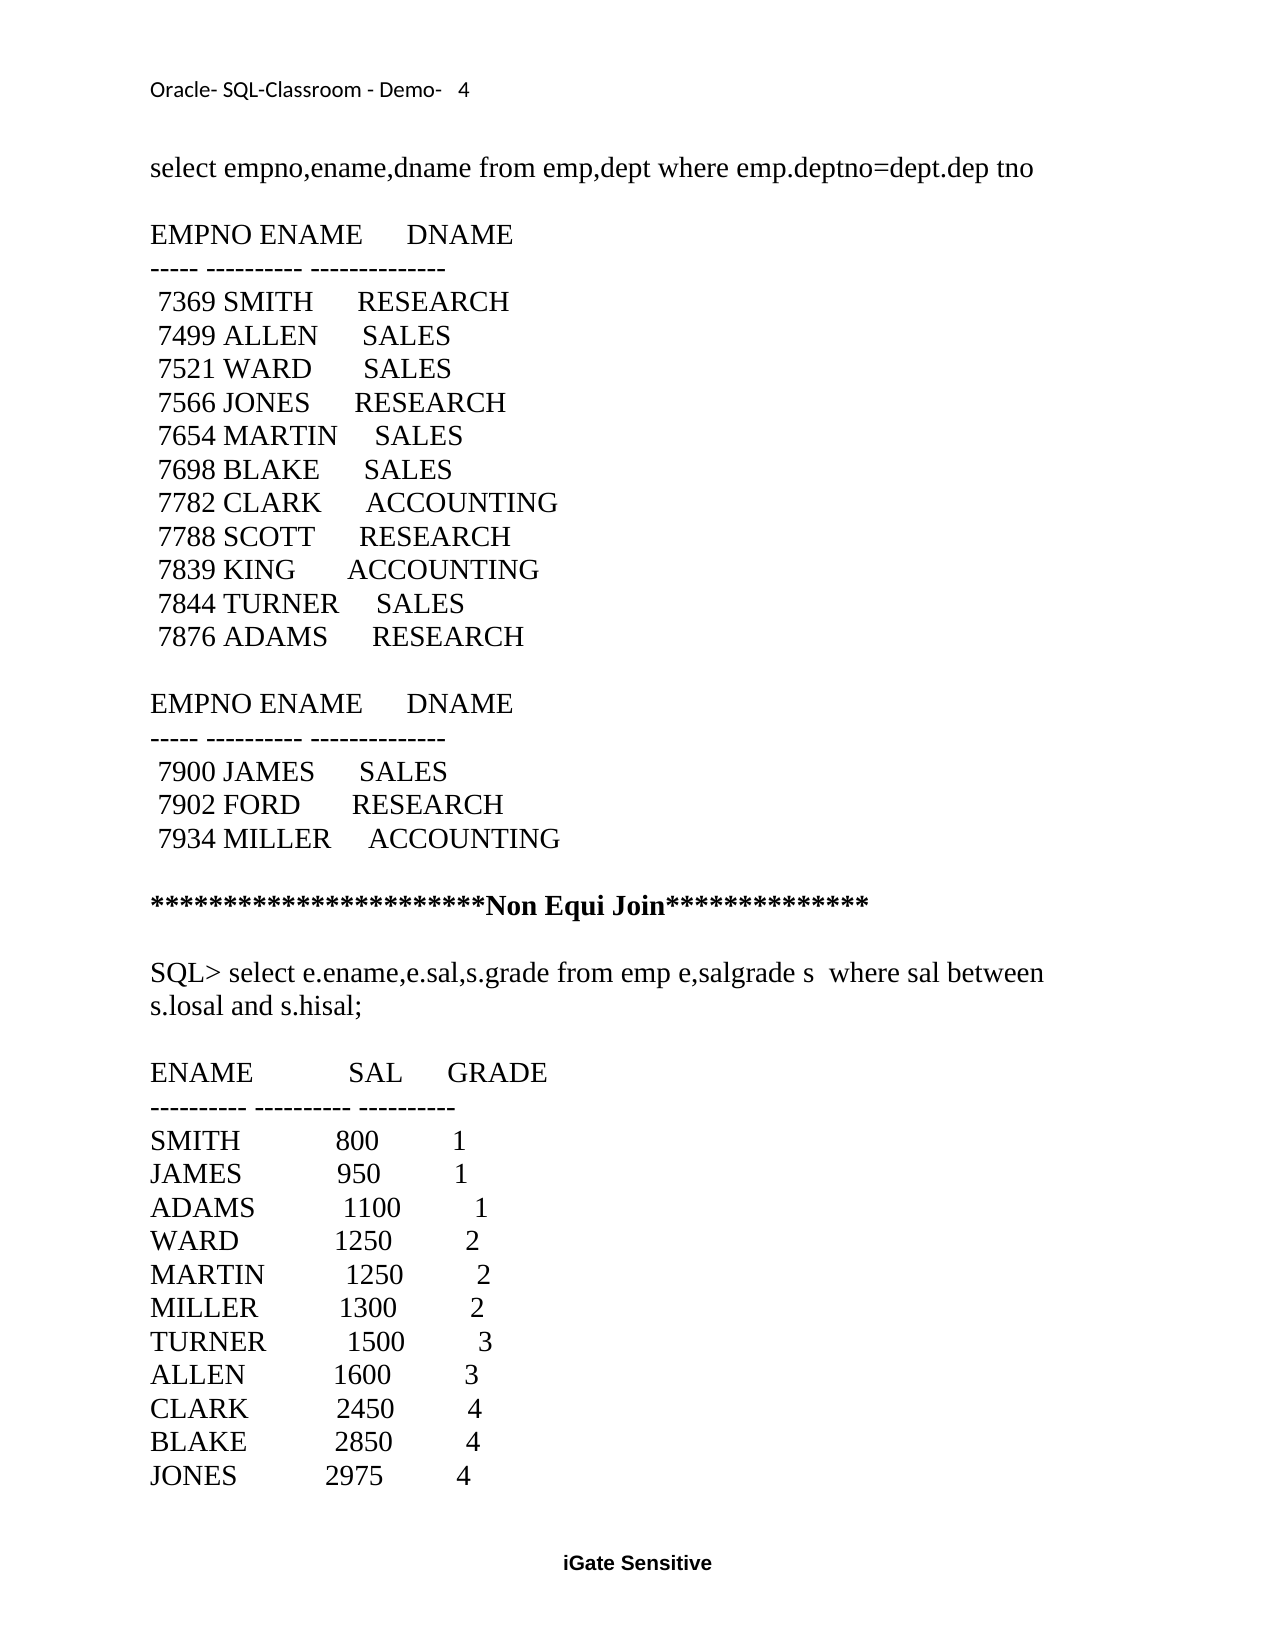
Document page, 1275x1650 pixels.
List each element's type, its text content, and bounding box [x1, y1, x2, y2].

text SMITH 800 1 [150, 1123, 1125, 1156]
text ---------- ---------- ---------- [150, 1089, 1125, 1123]
text 7900 JAMES SALES [150, 754, 1125, 787]
text JONES 2975 4 [150, 1458, 1125, 1492]
text 7654 MARTIN SALES [150, 418, 1125, 452]
text EMPNO ENAME DNAME [150, 217, 1125, 251]
text CLARK 2450 4 [150, 1391, 1125, 1424]
text 7934 MILLER ACCOUNTING [150, 821, 1125, 854]
text ----- ---------- -------------- [150, 720, 1125, 754]
text WARD 1250 2 [150, 1223, 1125, 1257]
text SQL> select e.ename,e.sal,s.grade from emp e,salgrade s where sal between s.losal and s.hisal; [150, 955, 1125, 1022]
text ALLEN 1600 3 [150, 1357, 1125, 1391]
text 7902 FORD RESEARCH [150, 787, 1125, 821]
text 7499 ALLEN SALES [150, 318, 1125, 351]
text 7521 WARD SALES [150, 351, 1125, 385]
text select empno,ename,dname from emp,dept where emp.deptno=dept.dep tno [150, 150, 1125, 183]
text 7788 SCOTT RESEARCH [150, 519, 1125, 552]
text 7566 JONES RESEARCH [150, 385, 1125, 418]
text ***********************Non Equi Join************** [150, 888, 1125, 921]
text 7844 TURNER SALES [150, 586, 1125, 619]
text TURNER 1500 3 [150, 1324, 1125, 1357]
text BLAKE 2850 4 [150, 1424, 1125, 1458]
text 7698 BLAKE SALES [150, 452, 1125, 485]
text EMPNO ENAME DNAME [150, 687, 1125, 720]
text ADAMS 1100 1 [150, 1190, 1125, 1223]
text MARTIN 1250 2 [150, 1257, 1125, 1290]
text MILLER 1300 2 [150, 1290, 1125, 1324]
text 7782 CLARK ACCOUNTING [150, 485, 1125, 519]
text 7839 KING ACCOUNTING [150, 552, 1125, 586]
text ENAME SAL GRADE [150, 1056, 1125, 1089]
text JAMES 950 1 [150, 1156, 1125, 1190]
text ----- ---------- -------------- [150, 251, 1125, 284]
text 7876 ADAMS RESEARCH [150, 619, 1125, 653]
text 7369 SMITH RESEARCH [150, 284, 1125, 318]
